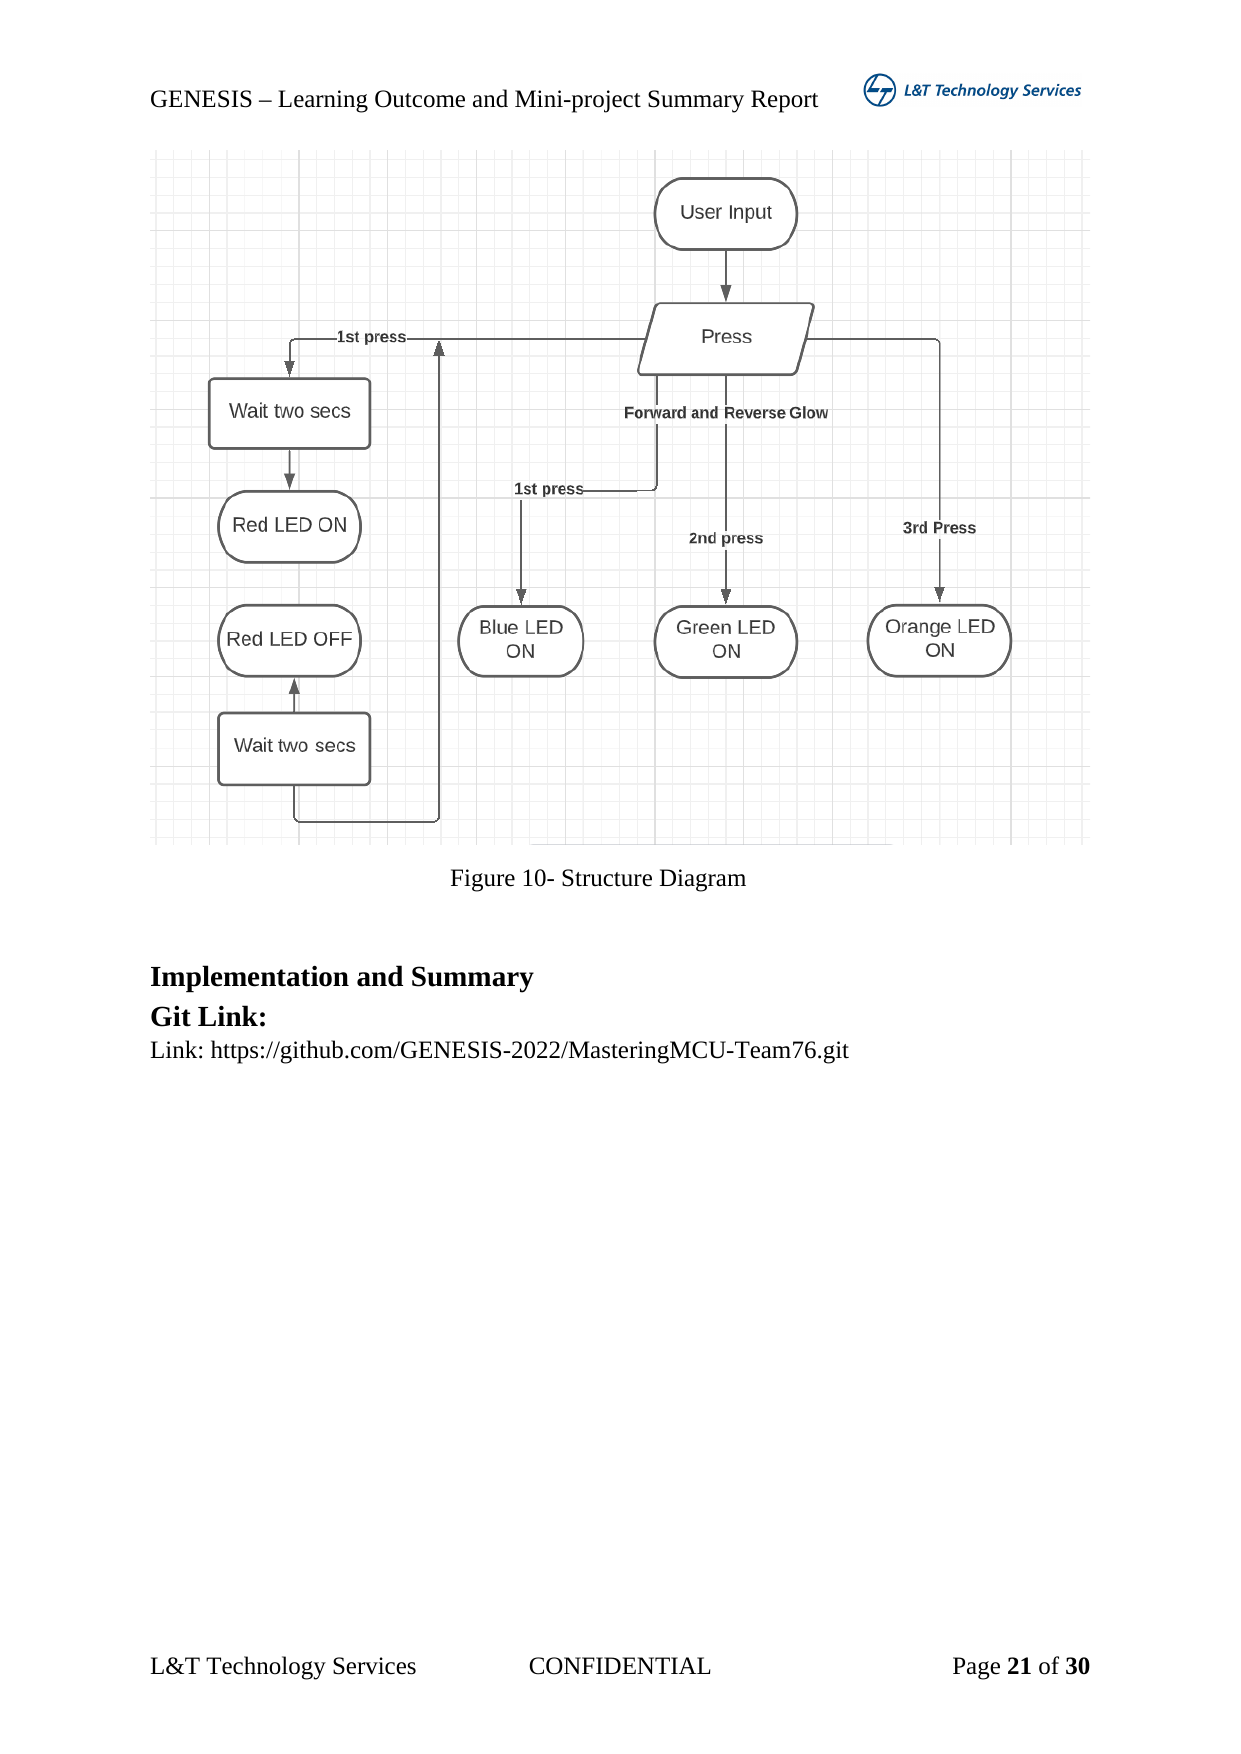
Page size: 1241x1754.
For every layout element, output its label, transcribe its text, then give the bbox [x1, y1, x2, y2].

subtitle Git Link: [150, 999, 1090, 1033]
text Figure 10- Structure Diagram [375, 863, 1090, 892]
text Link: https://github.com/GENESIS-2022/MasteringMCU-Team76.git [150, 1035, 1090, 1064]
picture [862, 73, 1082, 107]
subtitle Implementation and Summary [150, 959, 1090, 992]
picture [150, 150, 1091, 845]
